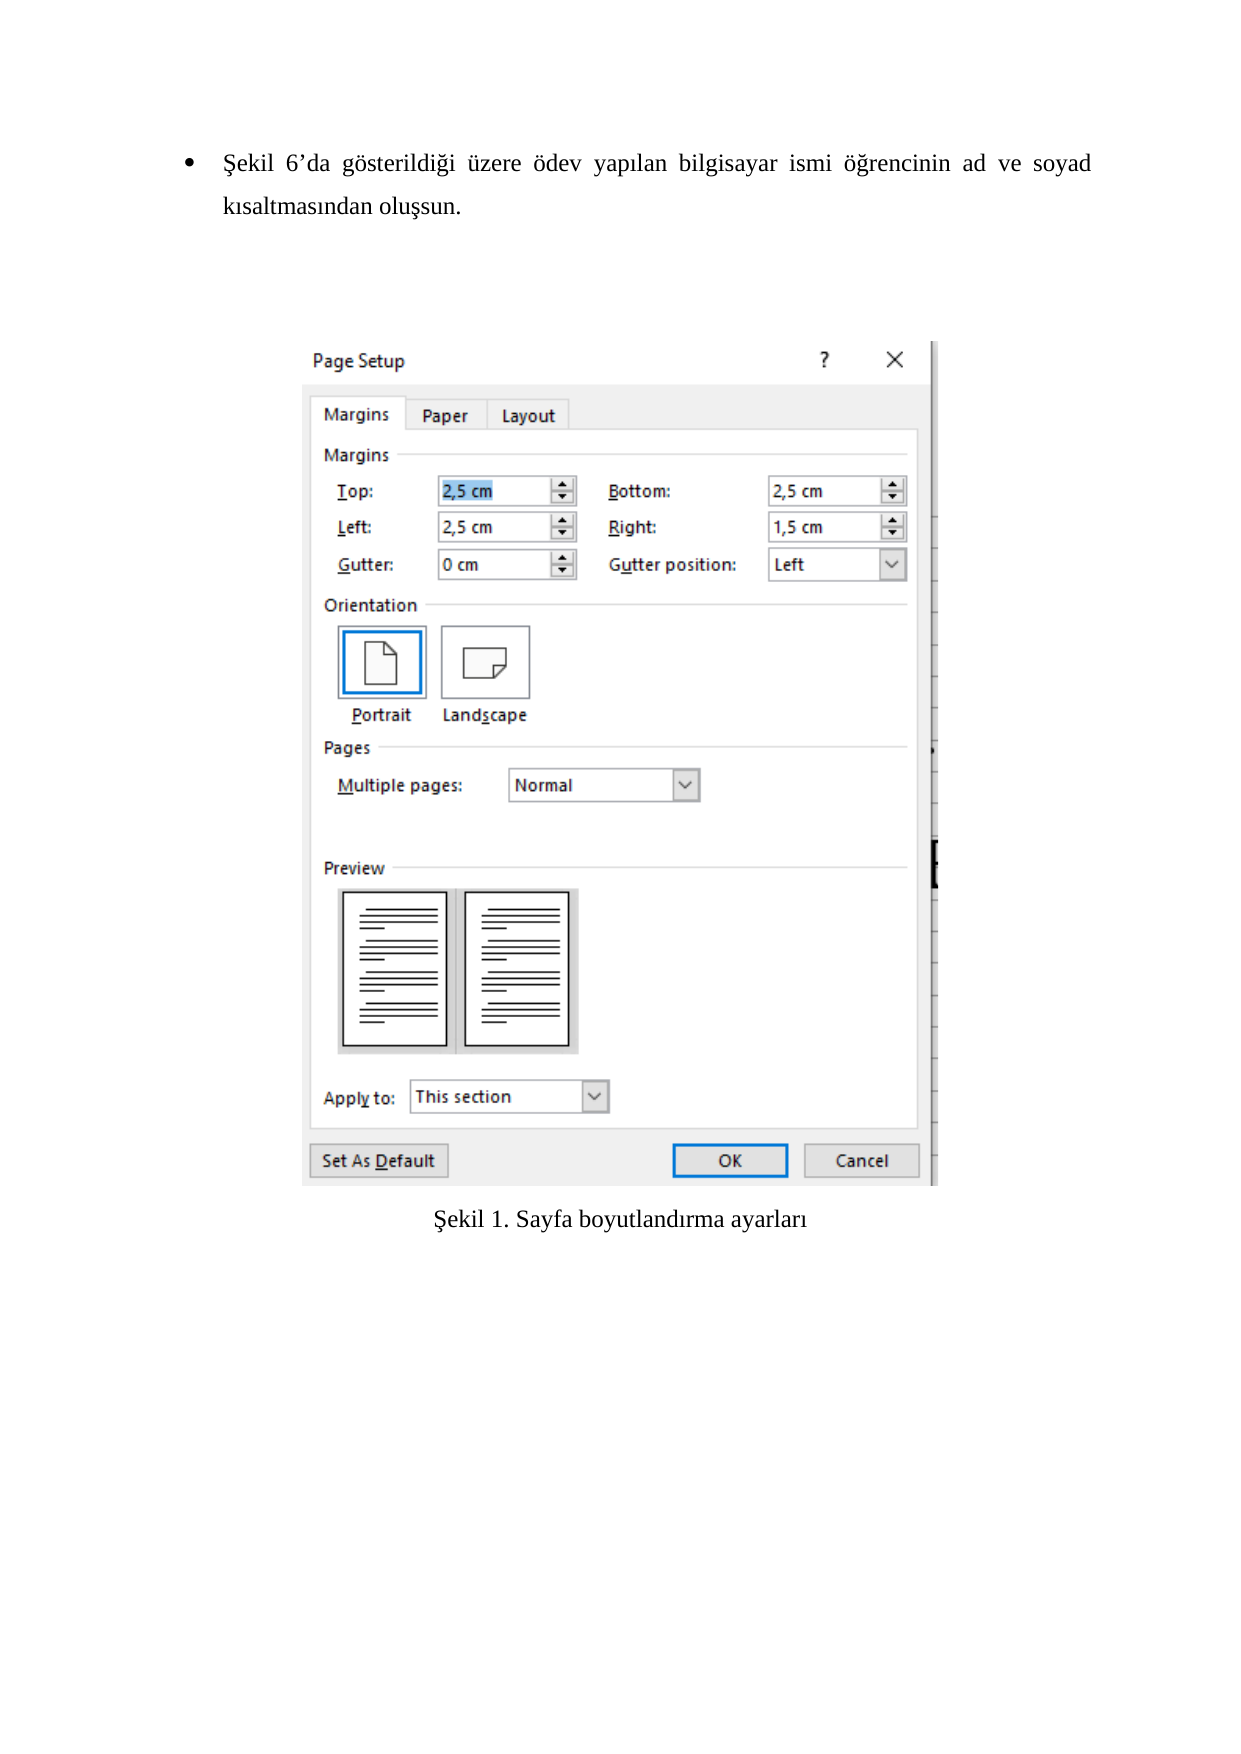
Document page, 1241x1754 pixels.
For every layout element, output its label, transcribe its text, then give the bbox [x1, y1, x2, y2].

list Şekil 6’da gösterildiği üzere ödev yapılan bilgisayar ismi öğrencinin ad ve soyad kısaltmasından oluşsun. [185, 148, 1093, 219]
picture [302, 341, 939, 1186]
